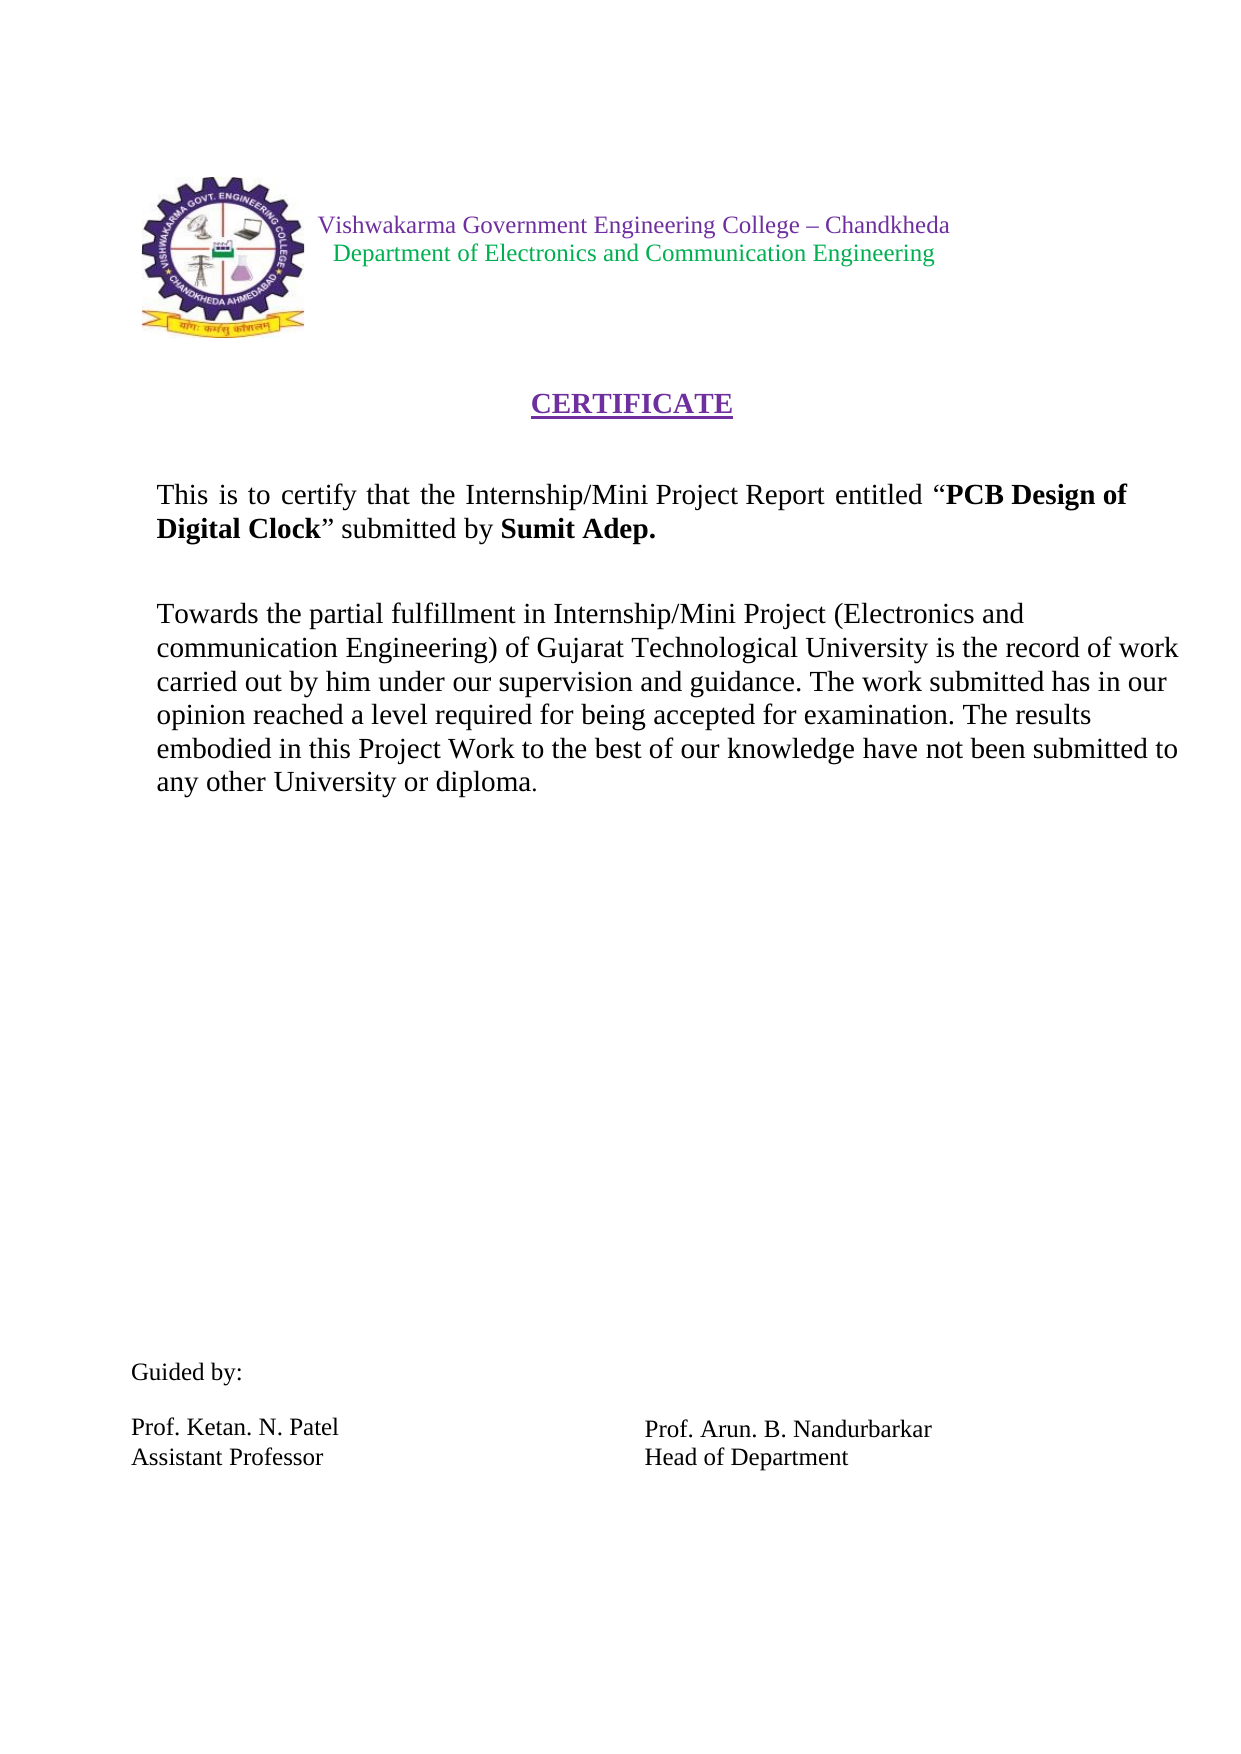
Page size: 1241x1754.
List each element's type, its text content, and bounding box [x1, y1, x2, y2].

picture [141, 177, 305, 338]
text Towards the partial fulfillment in Internship/Mini Project (Electronics and communication Engineering) of Gujarat Technological University is the record of work carried out by him under our supervision and guidance. The work submitted has in our opinion reached a level required for being accepted for examination. The results embodied in this Project Work to the best of our knowledge have not been submitted to any other University or diploma. [156, 597, 1180, 798]
table_header [121, 178, 311, 339]
table_header Prof. Arun. B. Nandurbarkar Head of Department [492, 1358, 952, 1472]
table_header Guided by: Prof. Ketan. N. Patel Assistant Professor [110, 1358, 492, 1472]
text This is to certify that the Internship/Mini Project Report entitled “PCB Design of Digital Clock” submitted by Sumit Adep. [156, 477, 1180, 544]
table_header Vishwakarma Government Engineering College – Chandkheda Department of Electronics and Communication Engineering [311, 178, 970, 339]
text CERTIFICATE [269, 387, 994, 420]
